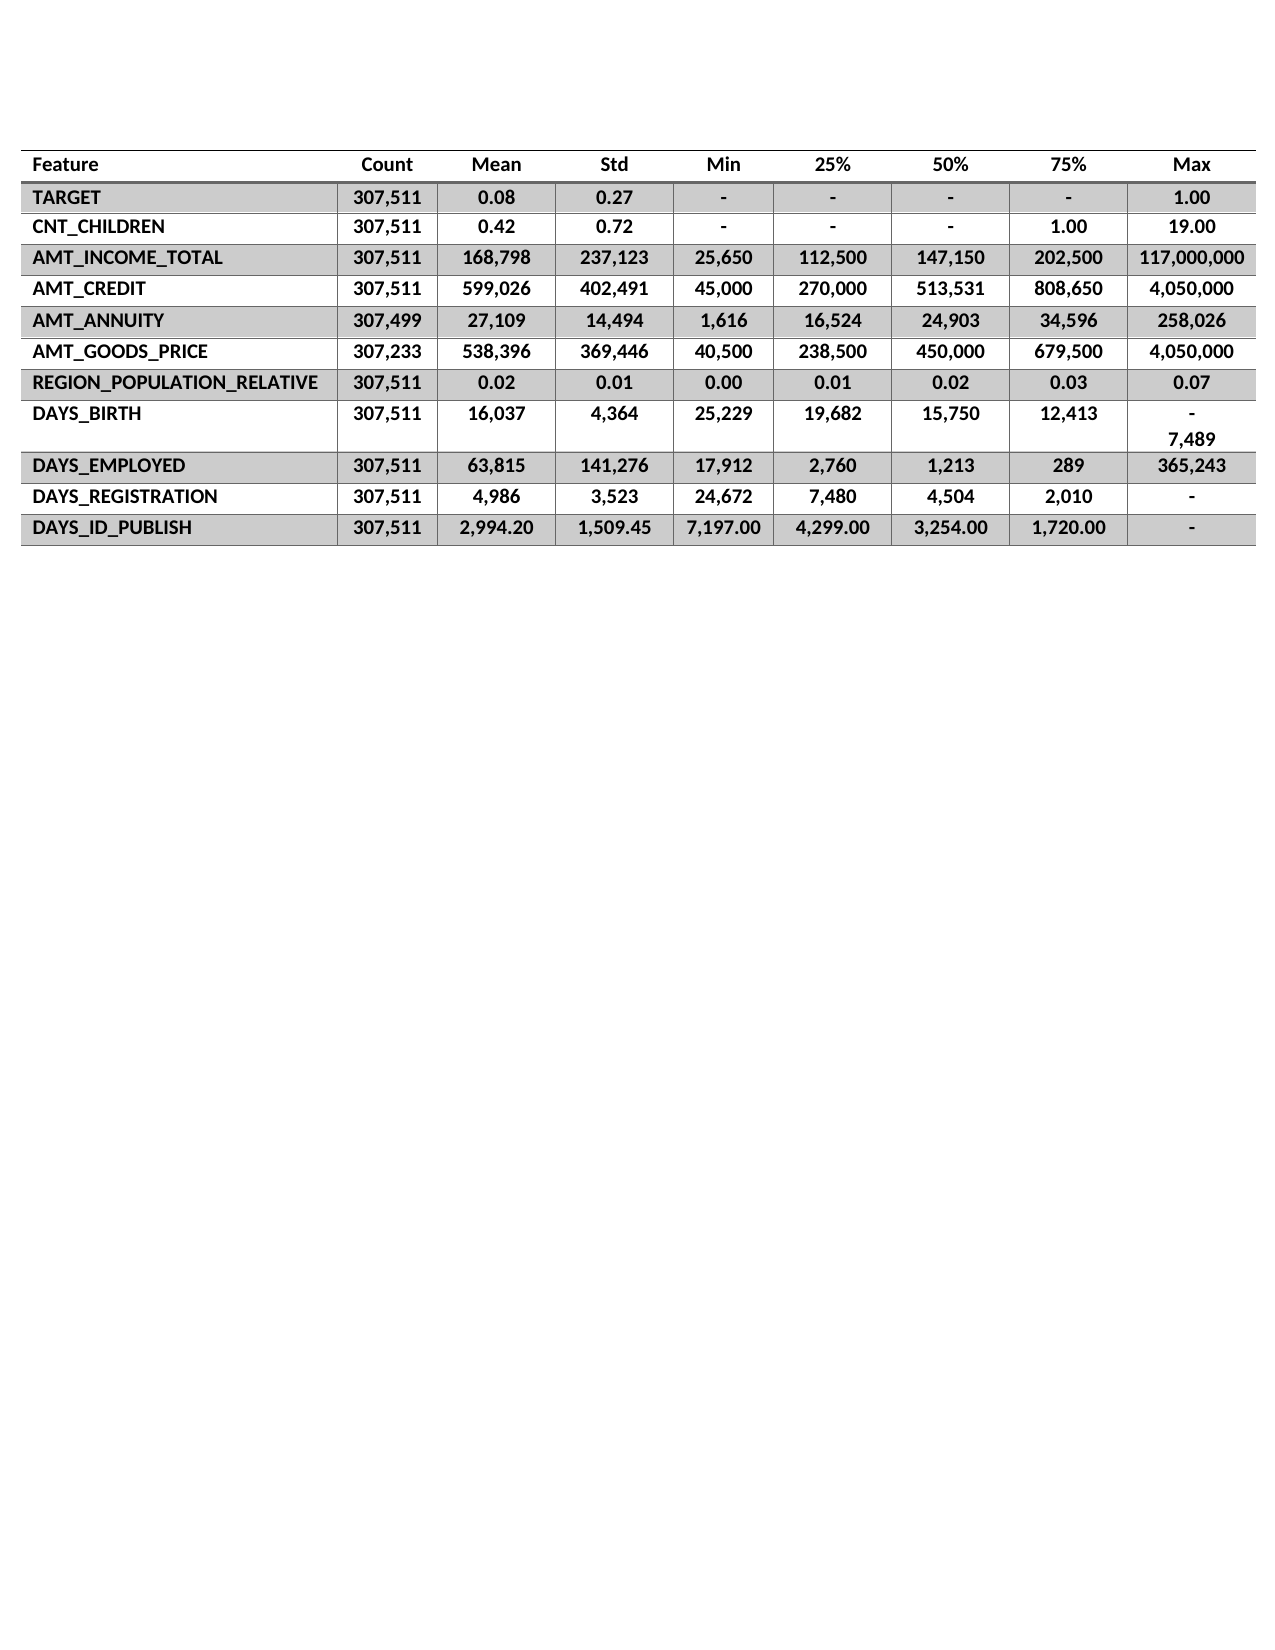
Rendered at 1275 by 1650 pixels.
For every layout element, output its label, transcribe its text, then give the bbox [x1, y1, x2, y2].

table_cell DAYS_EMPLOYED [21, 453, 337, 483]
table_cell 141,276 [556, 453, 673, 483]
table_cell 307,233 [338, 339, 437, 369]
table_cell 14,494 [556, 307, 673, 337]
table_cell 599,026 [438, 276, 555, 306]
table_cell AMT_GOODS_PRICE [21, 339, 337, 369]
table_cell 679,500 [1010, 339, 1127, 369]
table_cell 19.00 [1128, 214, 1256, 244]
table_cell 307,511 [338, 214, 437, 244]
table_cell 34,596 [1010, 307, 1127, 337]
table_cell 1.00 [1128, 184, 1256, 212]
table_cell 168,798 [438, 245, 555, 275]
table_cell 1,509.45 [556, 515, 673, 545]
table_cell 4,050,000 [1128, 339, 1256, 369]
table_cell 307,511 [338, 276, 437, 306]
table_cell 270,000 [774, 276, 891, 306]
table_header Feature [21, 151, 337, 181]
table_header 50% [892, 151, 1009, 181]
table_cell 258,026 [1128, 307, 1256, 337]
table_cell - [774, 184, 891, 212]
table_cell 307,511 [338, 453, 437, 483]
table_cell 2,010 [1010, 484, 1127, 514]
table_cell - [1128, 484, 1256, 514]
table_cell 147,150 [892, 245, 1009, 275]
table_cell AMT_ANNUITY [21, 307, 337, 337]
table_cell - [1128, 515, 1256, 545]
table_cell 19,682 [774, 401, 891, 451]
table_cell 307,511 [338, 370, 437, 400]
table_cell 0.03 [1010, 370, 1127, 400]
table_cell 7,197.00 [674, 515, 773, 545]
table_cell 4,504 [892, 484, 1009, 514]
table_cell 117,000,000 [1128, 245, 1256, 275]
table_cell TARGET [21, 184, 337, 212]
table_cell 307,511 [338, 515, 437, 545]
table_cell - [674, 214, 773, 244]
table_cell 3,523 [556, 484, 673, 514]
table_cell 307,511 [338, 184, 437, 212]
table_cell 0.02 [892, 370, 1009, 400]
table_cell 0.01 [774, 370, 891, 400]
table_cell 0.00 [674, 370, 773, 400]
table_cell 307,511 [338, 401, 437, 451]
table_cell 4,299.00 [774, 515, 891, 545]
table_cell DAYS_ID_PUBLISH [21, 515, 337, 545]
table_cell CNT_CHILDREN [21, 214, 337, 244]
table_cell 0.27 [556, 184, 673, 212]
table_cell 307,499 [338, 307, 437, 337]
table_cell 1.00 [1010, 214, 1127, 244]
table_cell 1,213 [892, 453, 1009, 483]
table_cell 237,123 [556, 245, 673, 275]
table_cell 0.07 [1128, 370, 1256, 400]
table_cell 4,986 [438, 484, 555, 514]
table_cell 63,815 [438, 453, 555, 483]
table_cell 24,672 [674, 484, 773, 514]
table_cell 4,050,000 [1128, 276, 1256, 306]
table_cell 289 [1010, 453, 1127, 483]
table_cell 538,396 [438, 339, 555, 369]
table_cell - 7,489 [1128, 401, 1256, 451]
table_cell 7,480 [774, 484, 891, 514]
table_cell 307,511 [338, 245, 437, 275]
table_cell 12,413 [1010, 401, 1127, 451]
table_cell DAYS_BIRTH [21, 401, 337, 451]
table_cell 16,524 [774, 307, 891, 337]
table_cell - [1010, 184, 1127, 212]
table_cell 369,446 [556, 339, 673, 369]
table_cell 450,000 [892, 339, 1009, 369]
table_cell - [892, 184, 1009, 212]
table_cell - [674, 184, 773, 212]
table_cell 45,000 [674, 276, 773, 306]
table_cell 0.72 [556, 214, 673, 244]
table_cell 25,650 [674, 245, 773, 275]
table_cell - [892, 214, 1009, 244]
table_header Max [1128, 151, 1256, 181]
table_cell 0.02 [438, 370, 555, 400]
table_cell 0.08 [438, 184, 555, 212]
table_header Std [555, 151, 673, 181]
table_cell REGION_POPULATION_RELATIVE [21, 370, 337, 400]
table_cell 402,491 [556, 276, 673, 306]
table_cell AMT_CREDIT [21, 276, 337, 306]
table_cell 307,511 [338, 484, 437, 514]
table_cell 1,616 [674, 307, 773, 337]
table_cell 4,364 [556, 401, 673, 451]
table_cell 365,243 [1128, 453, 1256, 483]
table_cell 17,912 [674, 453, 773, 483]
table_header 25% [774, 151, 892, 181]
table_header Mean [438, 151, 555, 181]
table_cell AMT_INCOME_TOTAL [21, 245, 337, 275]
table_cell - [774, 214, 891, 244]
table_cell 16,037 [438, 401, 555, 451]
table_cell 27,109 [438, 307, 555, 337]
table_cell 2,760 [774, 453, 891, 483]
table_cell DAYS_REGISTRATION [21, 484, 337, 514]
table_cell 112,500 [774, 245, 891, 275]
table_cell 40,500 [674, 339, 773, 369]
table_header 75% [1010, 151, 1127, 181]
table_cell 15,750 [892, 401, 1009, 451]
table_cell 1,720.00 [1010, 515, 1127, 545]
table_cell 808,650 [1010, 276, 1127, 306]
table_cell 3,254.00 [892, 515, 1009, 545]
table_cell 25,229 [674, 401, 773, 451]
table_header Count [337, 151, 437, 181]
table_cell 24,903 [892, 307, 1009, 337]
table_header Min [673, 151, 774, 181]
table_cell 513,531 [892, 276, 1009, 306]
table_cell 202,500 [1010, 245, 1127, 275]
table_cell 0.42 [438, 214, 555, 244]
table_cell 2,994.20 [438, 515, 555, 545]
table_cell 0.01 [556, 370, 673, 400]
table_cell 238,500 [774, 339, 891, 369]
